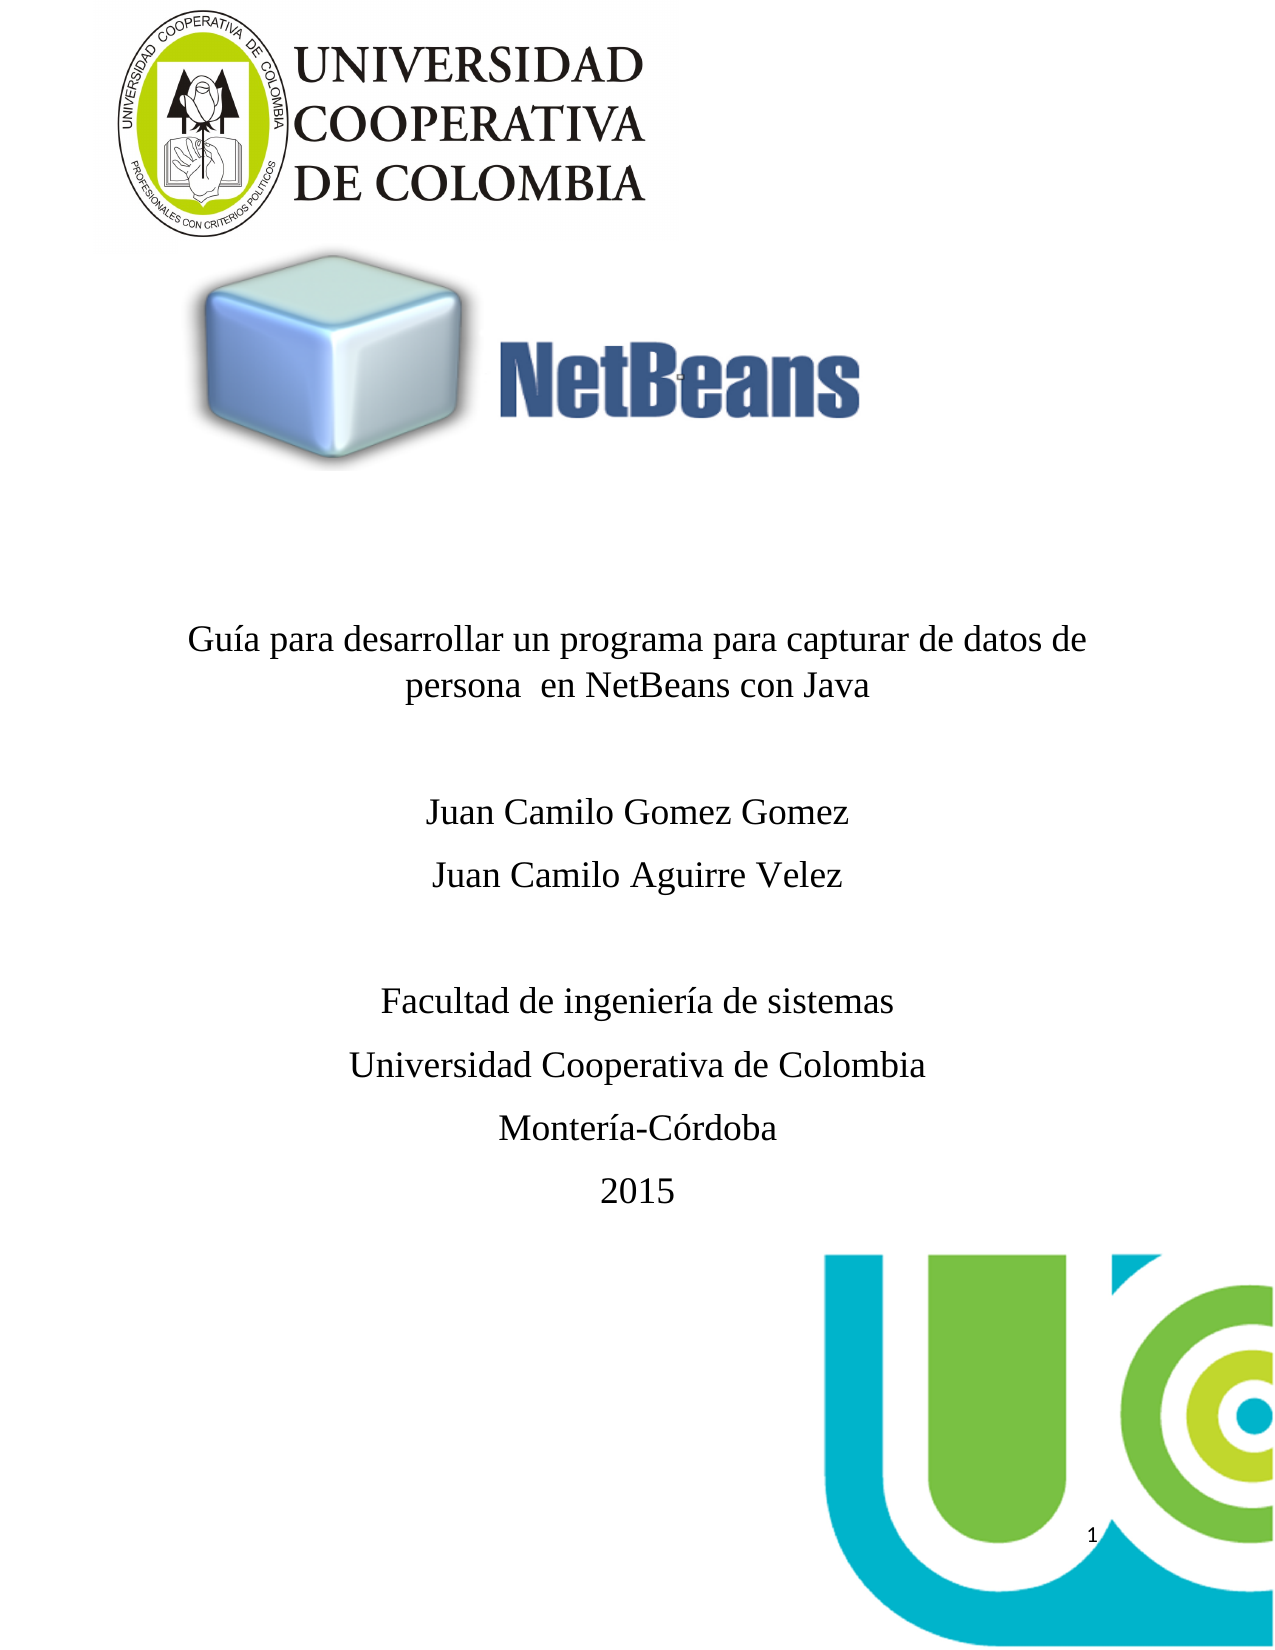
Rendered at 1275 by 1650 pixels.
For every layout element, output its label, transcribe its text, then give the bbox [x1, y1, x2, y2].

text Universidad Cooperativa de Colombia [177, 1042, 1098, 1085]
picture [821, 1251, 1275, 1648]
picture [93, 0, 878, 471]
text 2015 [177, 1168, 1098, 1212]
text Facultad de ingeniería de sistemas [177, 979, 1098, 1022]
text Juan Camilo Gomez Gomez [177, 789, 1098, 832]
text Guía para desarrollar un programa para capturar de datos de persona en NetBeans con Java [177, 616, 1098, 706]
text Montería-Córdoba [177, 1105, 1098, 1148]
text Juan Camilo Aguirre Velez [177, 852, 1098, 895]
